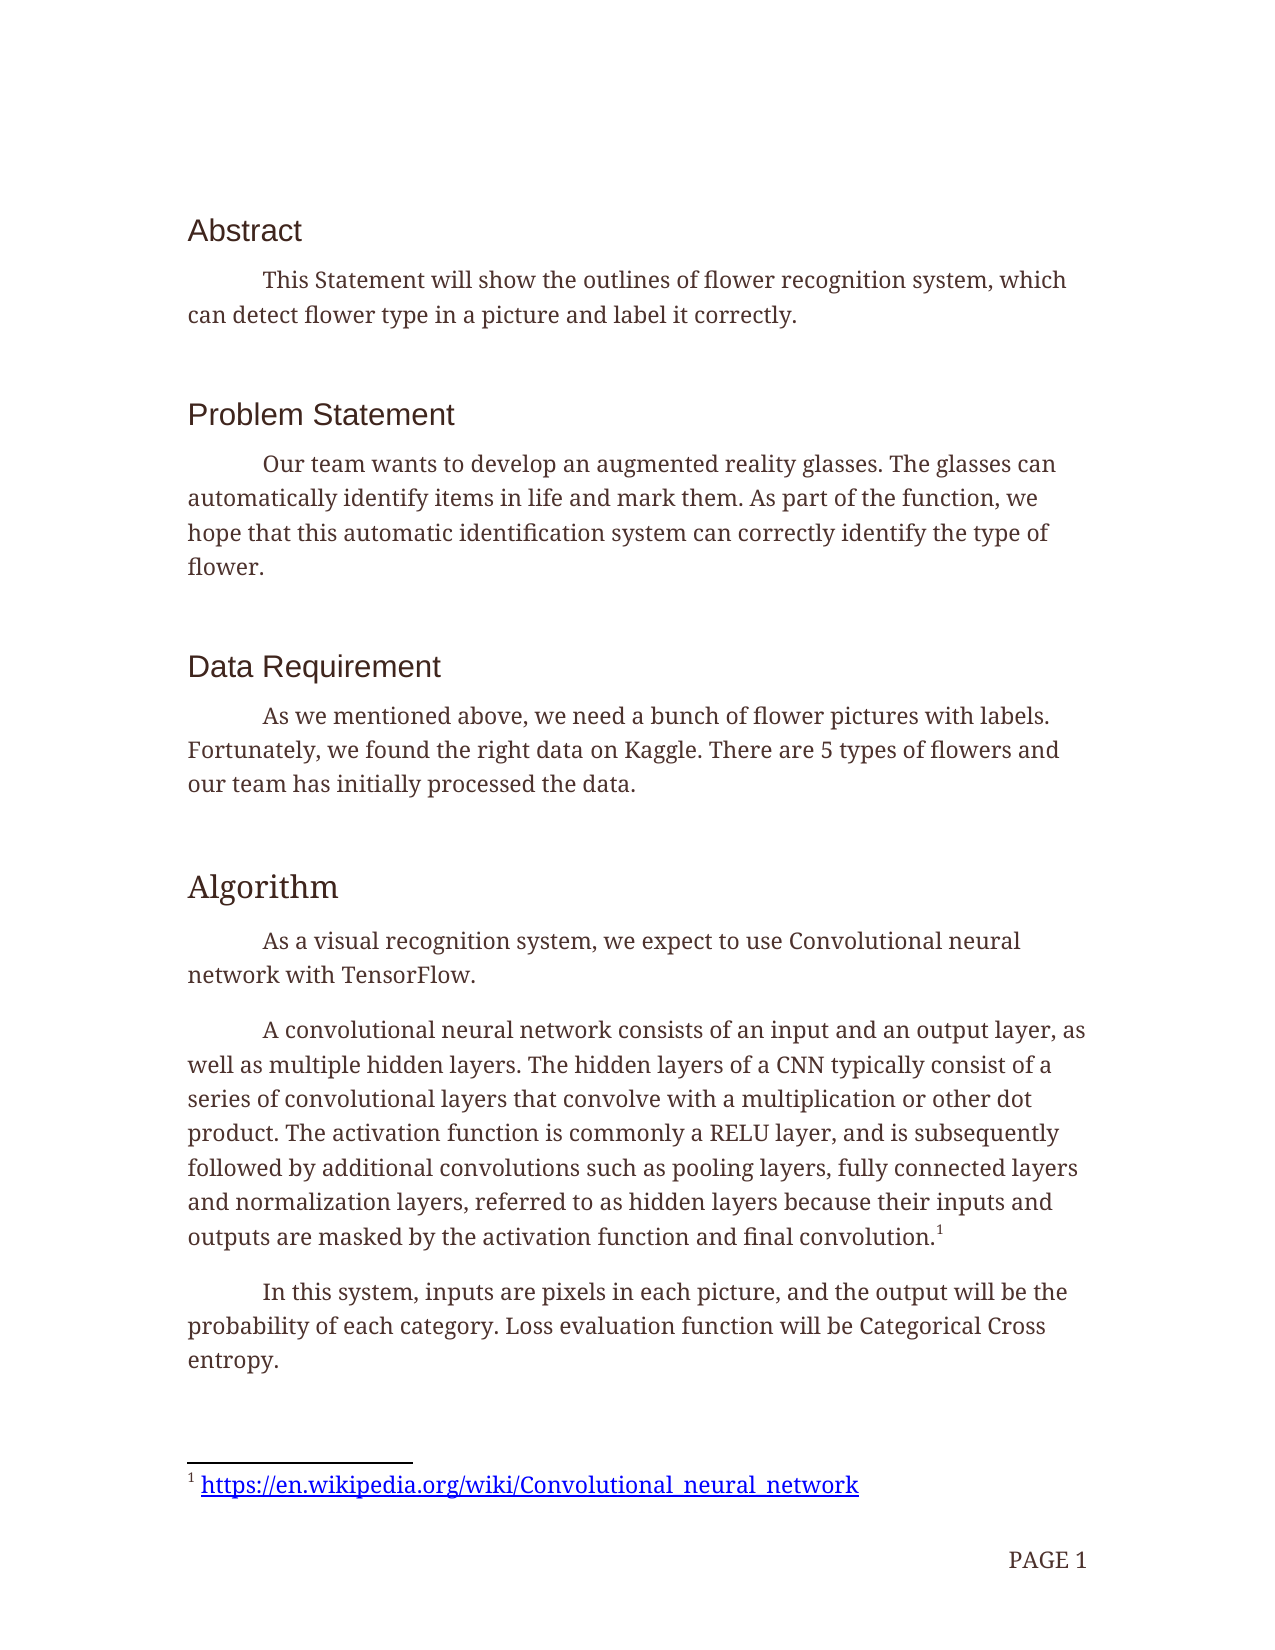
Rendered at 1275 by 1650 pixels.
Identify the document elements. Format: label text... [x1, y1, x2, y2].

text A convolutional neural network consists of an input and an output layer, as well as multiple hidden layers. The hidden layers of a CNN typically consist of a series of convolutional layers that convolve with a multiplication or other dot product. The activation function is commonly a RELU layer, and is subsequently followed by additional convolutions such as pooling layers, fully connected layers and normalization layers, referred to as hidden layers because their inputs and outputs are masked by the activation function and final convolution. [187, 1014, 1087, 1252]
subtitle Problem Statement [187, 396, 1087, 432]
text Our team wants to develop an augmented reality glasses. The glasses can automatically identify items in life and mark them. As part of the function, we hope that this automatic identification system can correctly identify the type of flower. [187, 448, 1087, 582]
text In this system, inputs are pixels in each picture, and the output will be the probability of each category. Loss evaluation function will be Categorical Cross entropy. [187, 1276, 1087, 1376]
text As we mentioned above, we need a bunch of flower pictures with labels. Fortunately, we found the right data on Kaggle. There are 5 types of flowers and our team has initially processed the data. [187, 700, 1087, 800]
subtitle Algorithm [187, 865, 1087, 908]
text This Statement will show the outlines of flower recognition system, which can detect flower type in a picture and label it correctly. [187, 264, 1087, 330]
subtitle Abstract [187, 212, 1087, 248]
text As a visual recognition system, we expect to use Convolutional neural network with TensorFlow. [187, 924, 1087, 990]
subtitle Data Requirement [187, 648, 1087, 684]
